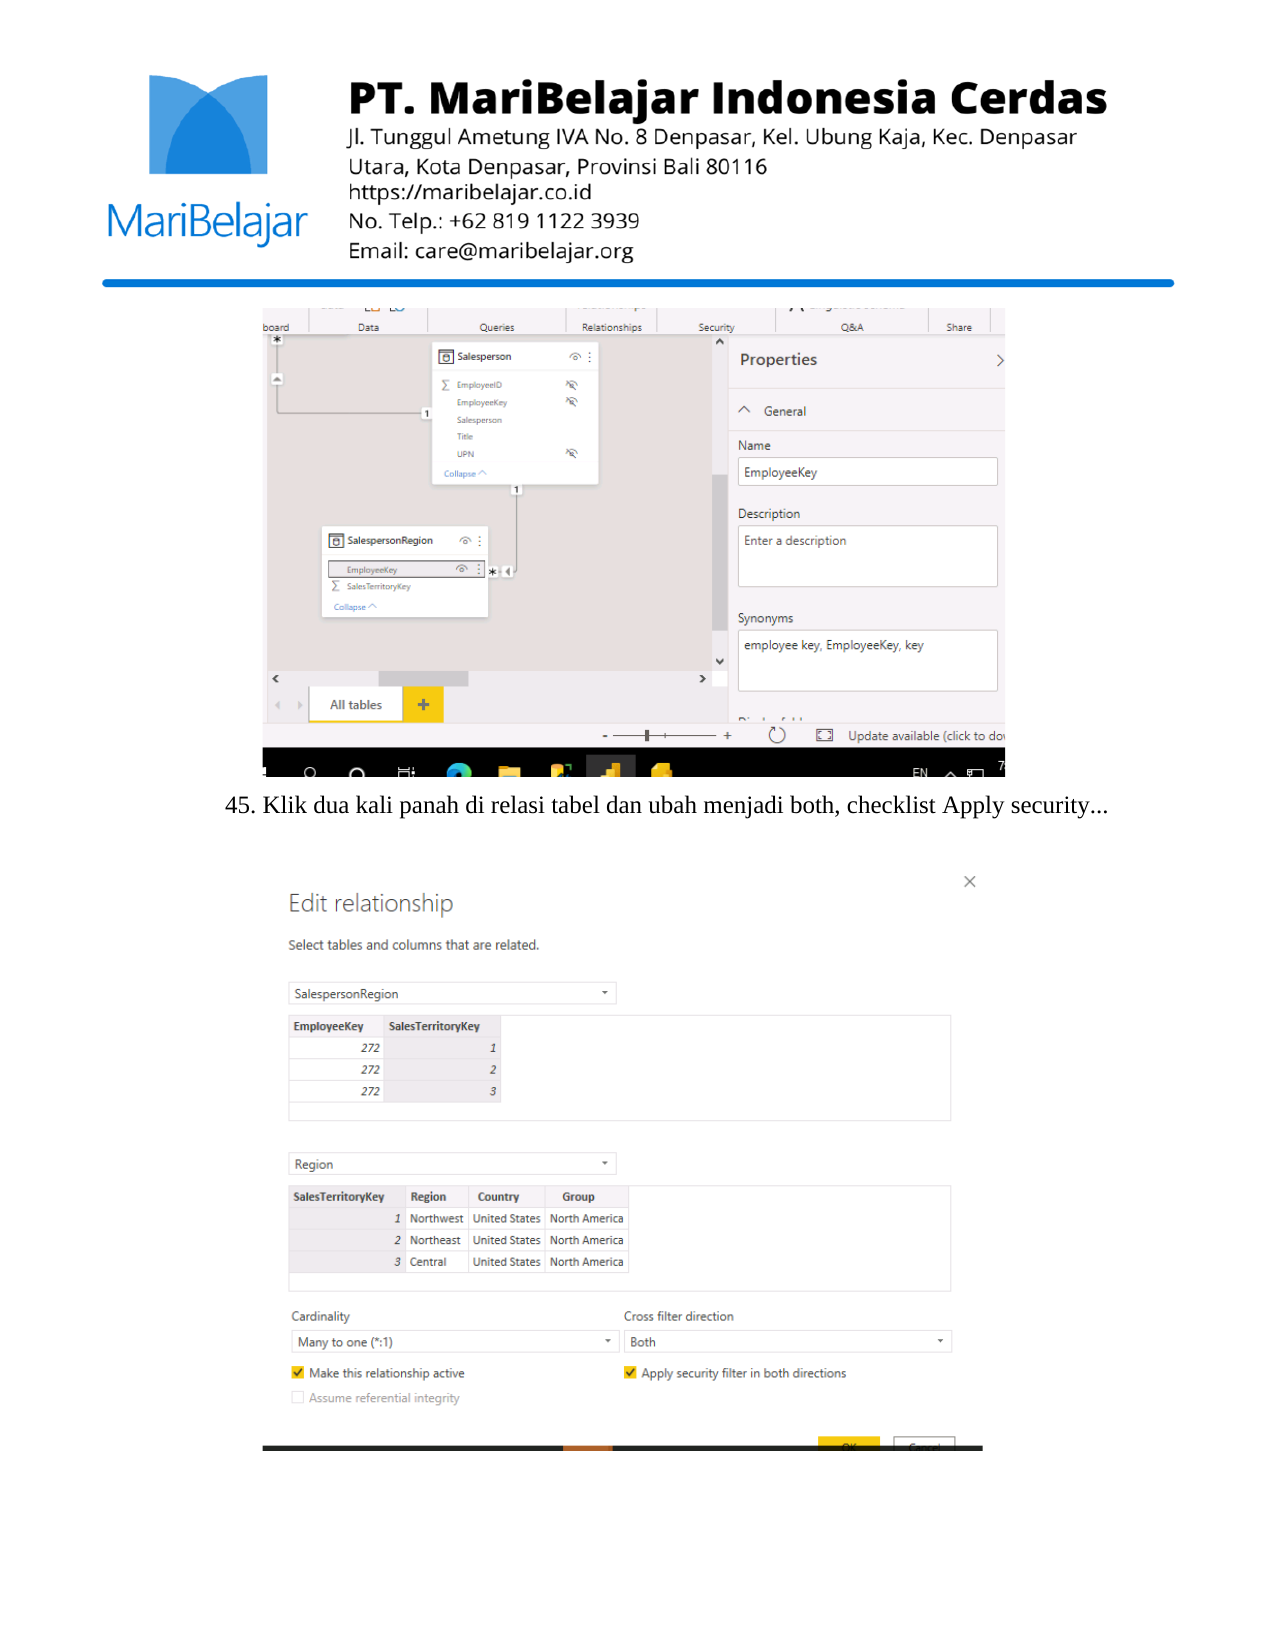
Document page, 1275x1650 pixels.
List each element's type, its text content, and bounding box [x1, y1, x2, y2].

picture [1, 0, 1274, 1650]
list Klik dua kali panah di relasi tabel dan ubah menjadi both, checklist Apply security... [225, 790, 1125, 819]
